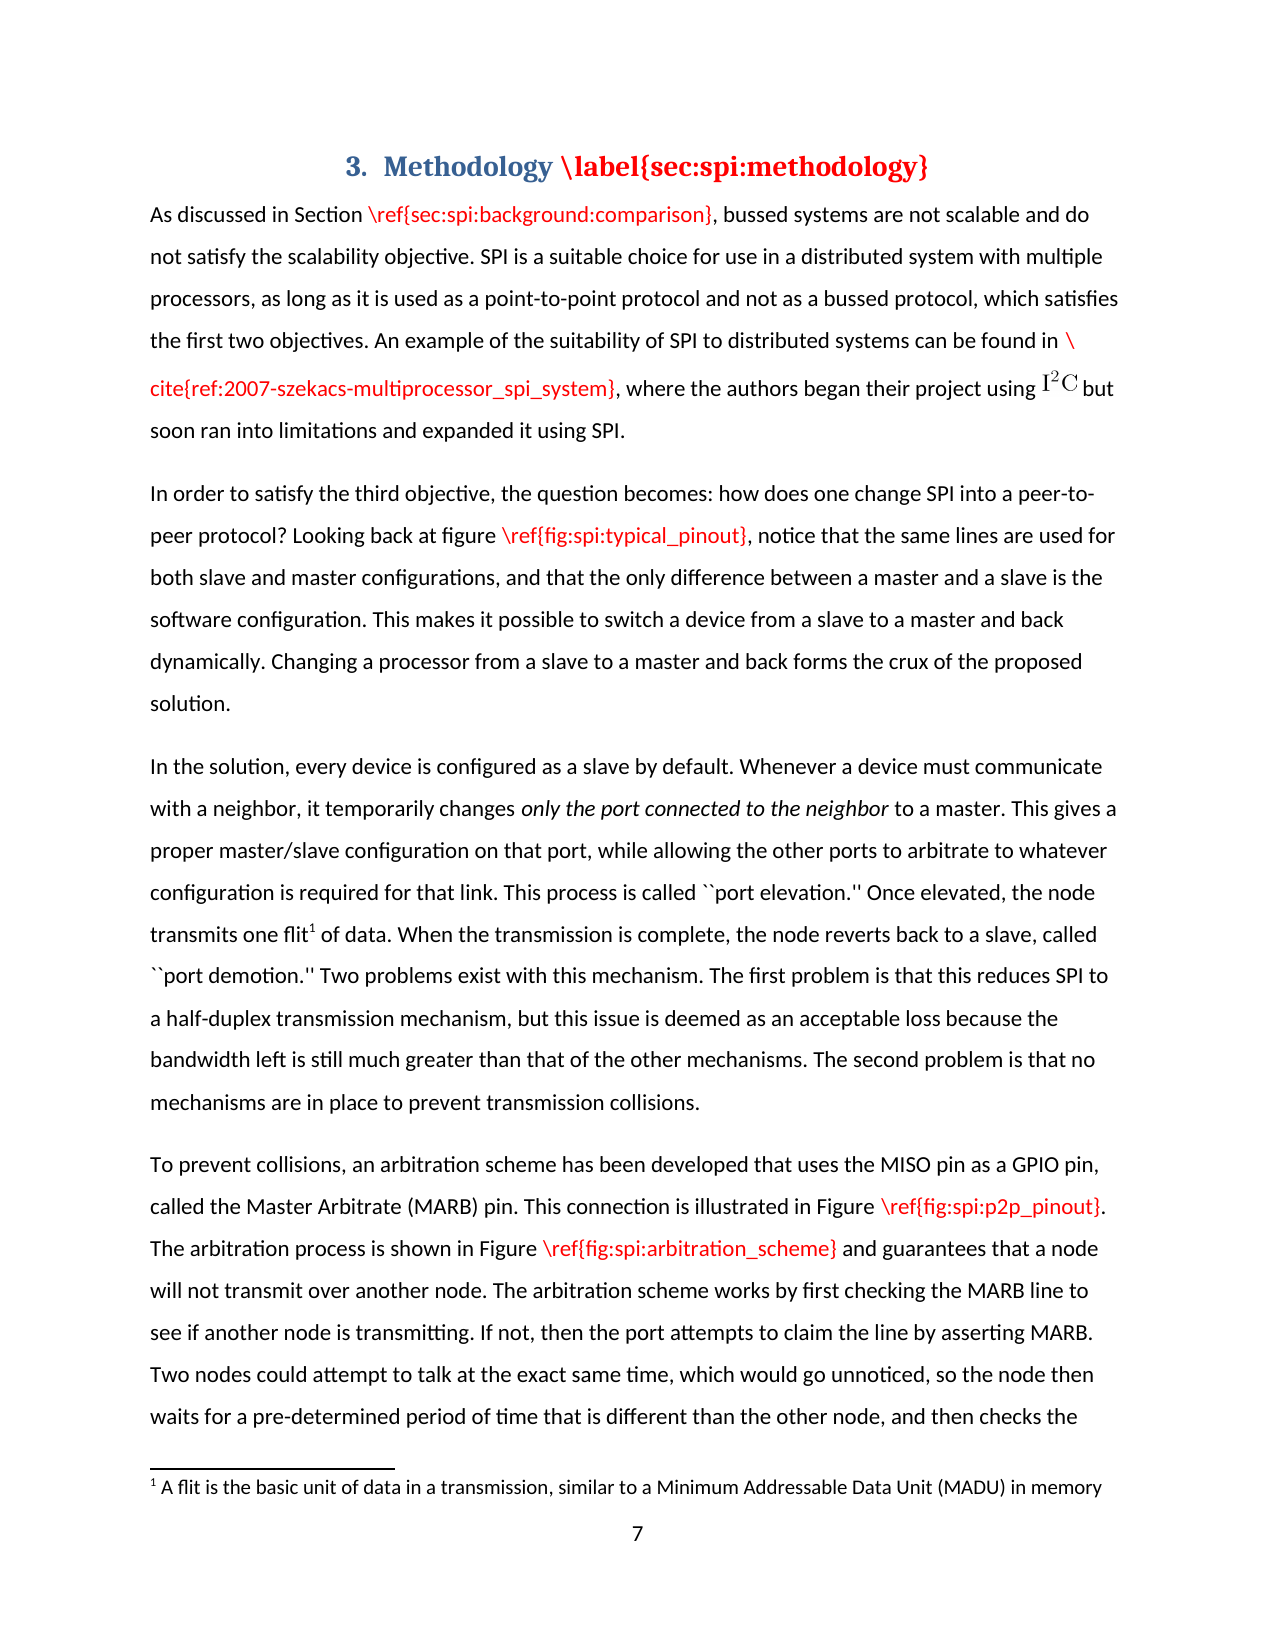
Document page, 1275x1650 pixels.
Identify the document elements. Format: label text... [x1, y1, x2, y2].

subtitle Methodology \label{sec:spi:methodology} [150, 150, 1125, 183]
text As discussed in Section \ref{sec:spi:background:comparison}, bussed systems are not scalable and do not satisfy the scalability objective. SPI is a suitable choice for use in a distributed system with multiple processors, as long as it is used as a point-to-point protocol and not as a bussed protocol, which satisfies the first two objectives. An example of the suitability of SPI to distributed systems can be found in \cite{ref:2007-szekacs-multiprocessor_spi_system}, where the authors began their project using but soon ran into limitations and expanded it using SPI. [150, 200, 1125, 444]
text In order to satisfy the third objective, the question becomes: how does one change SPI into a peer-to-peer protocol? Looking back at figure \ref{fig:spi:typical_pinout}, notice that the same lines are used for both slave and master configurations, and that the only difference between a master and a slave is the software configuration. This makes it possible to switch a device from a slave to a master and back dynamically. Changing a processor from a slave to a master and back forms the crux of the proposed solution. [150, 479, 1125, 717]
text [150, 1150, 1125, 1430]
text In the solution, every device is configured as a slave by default. Whenever a device must communicate with a neighbor, it temporarily changes only the port connected to the neighbor to a master. This gives a proper master/slave configuration on that port, while allowing the other ports to arbitrate to whatever configuration is required for that link. This process is called ``port elevation.'' Once elevated, the node transmits one flit of data. When the transmission is complete, the node reverts back to a slave, called ``port demotion.'' Two problems exist with this mechanism. The first problem is that this reduces SPI to a half-duplex transmission mechanism, but this issue is deemed as an acceptable loss because the bandwidth left is still much greater than that of the other mechanisms. The second problem is that no mechanisms are in place to prevent transmission collisions. [150, 752, 1125, 1116]
